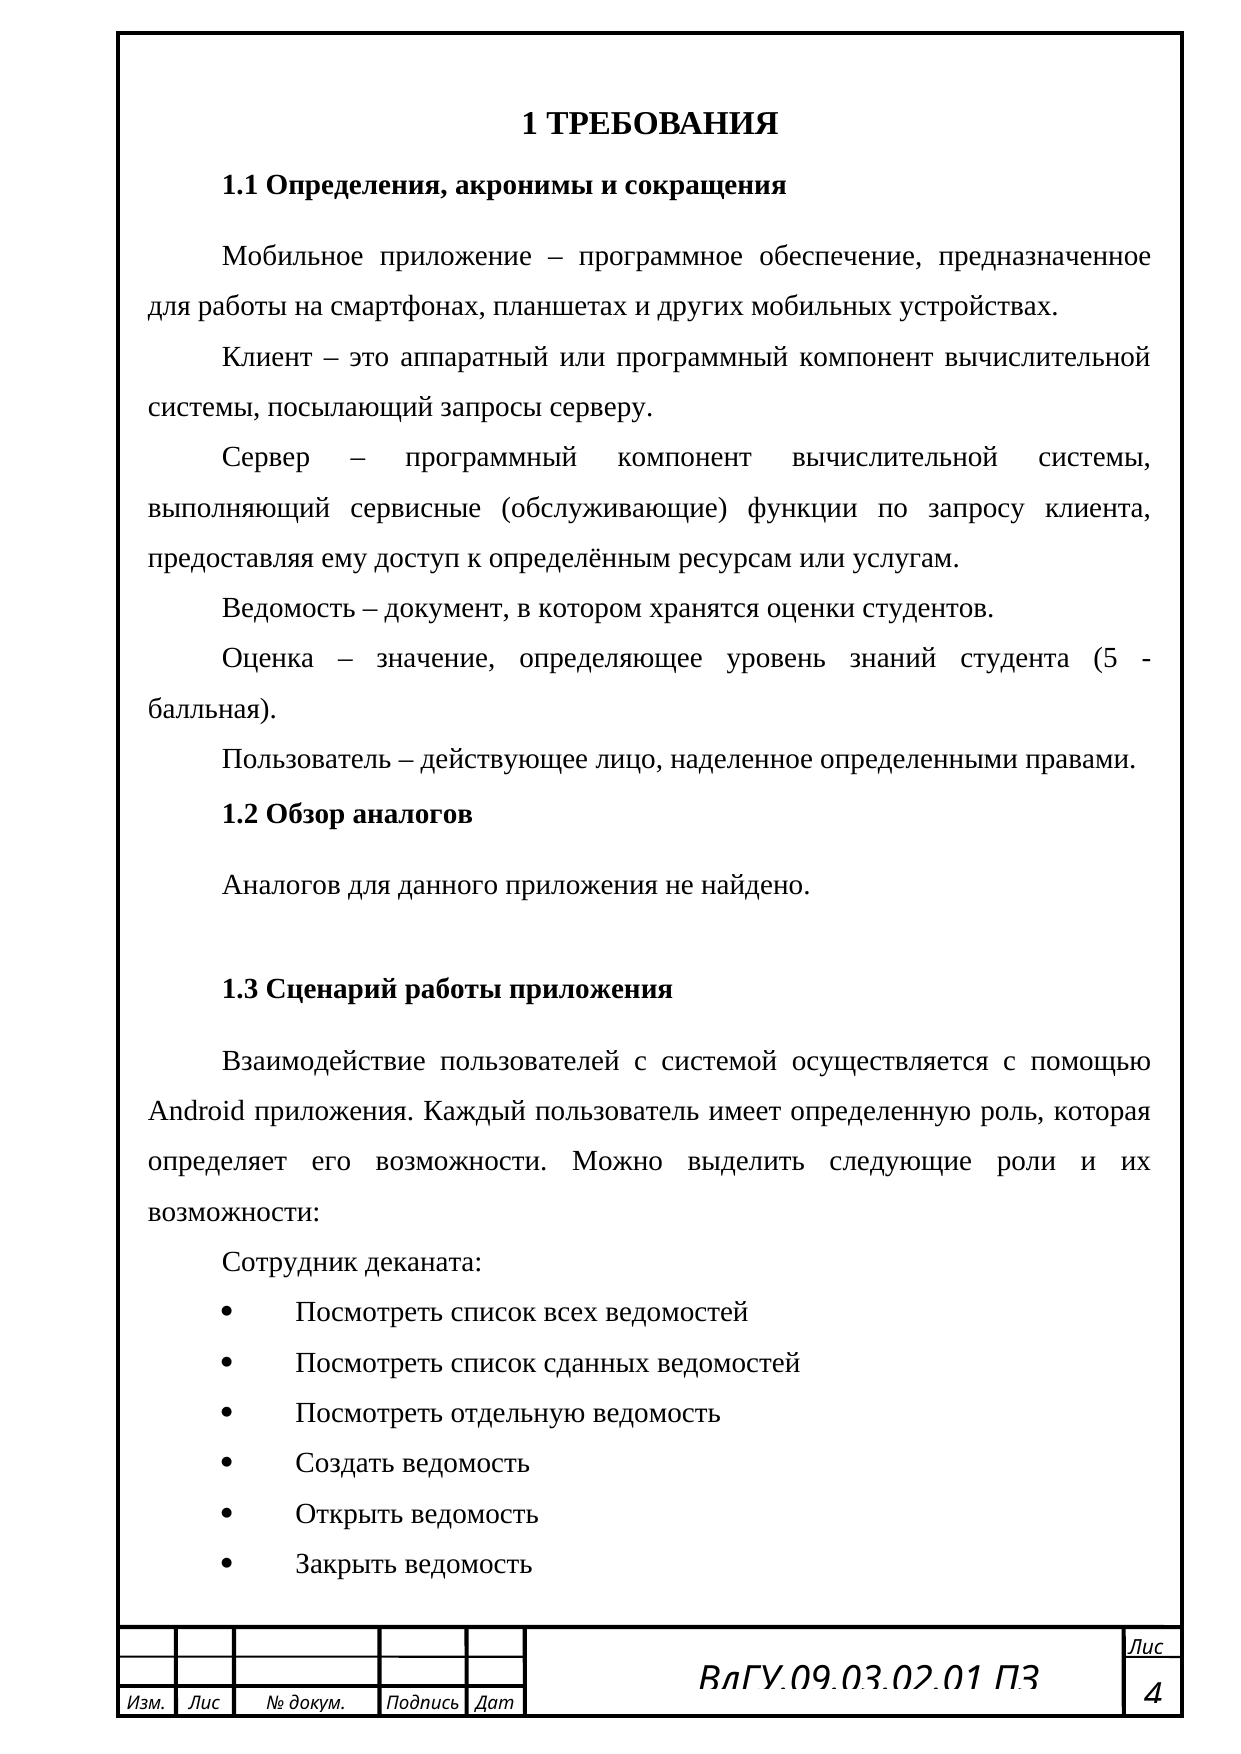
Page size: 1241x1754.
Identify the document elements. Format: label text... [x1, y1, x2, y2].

text Сервер – программный компонент вычислительной системы, выполняющий сервисные (обслуживающие) функции по запросу клиента, предоставляя ему доступ к определённым ресурсам или услугам. [148, 439, 1152, 573]
list Открыть ведомость [148, 1496, 1152, 1530]
list Создать ведомость [148, 1446, 1152, 1479]
text Оценка – значение, определяющее уровень знаний студента (5 - балльная). [148, 641, 1152, 724]
text Клиент – это аппаратный или программный компонент вычислительной системы, посылающий запросы серверу. [148, 339, 1152, 423]
list Посмотреть отдельную ведомость [148, 1395, 1152, 1429]
text Взаимодействие пользователей с системой осуществляется с помощью Android приложения. Каждый пользователь имеет определенную роль, которая определяет его возможности. Можно выделить следующие роли и их возможности: [148, 1043, 1152, 1227]
subtitle 1.2 Обзор аналогов [148, 796, 1152, 829]
list Посмотреть список всех ведомостей [148, 1294, 1152, 1328]
subtitle 1.1 Определения, акронимы и сокращения [148, 167, 1152, 201]
text Ведомость – документ, в котором хранятся оценки студентов. [148, 590, 1152, 624]
text Аналогов для данного приложения не найдено. [148, 867, 1152, 900]
subtitle 1.3 Сценарий работы приложения [148, 972, 1152, 1005]
list Посмотреть список сданных ведомостей [148, 1345, 1152, 1378]
list Закрыть ведомость [148, 1546, 1152, 1580]
text Пользователь – действующее лицо, наделенное определенными правами. [148, 741, 1152, 775]
text Мобильное приложение – программное обеспечение, предназначенное для работы на смартфонах, планшетах и других мобильных устройствах. [148, 238, 1152, 322]
text Сотрудник деканата: [148, 1244, 1152, 1278]
subtitle 1 ТРЕБОВАНИЯ [148, 103, 1152, 142]
